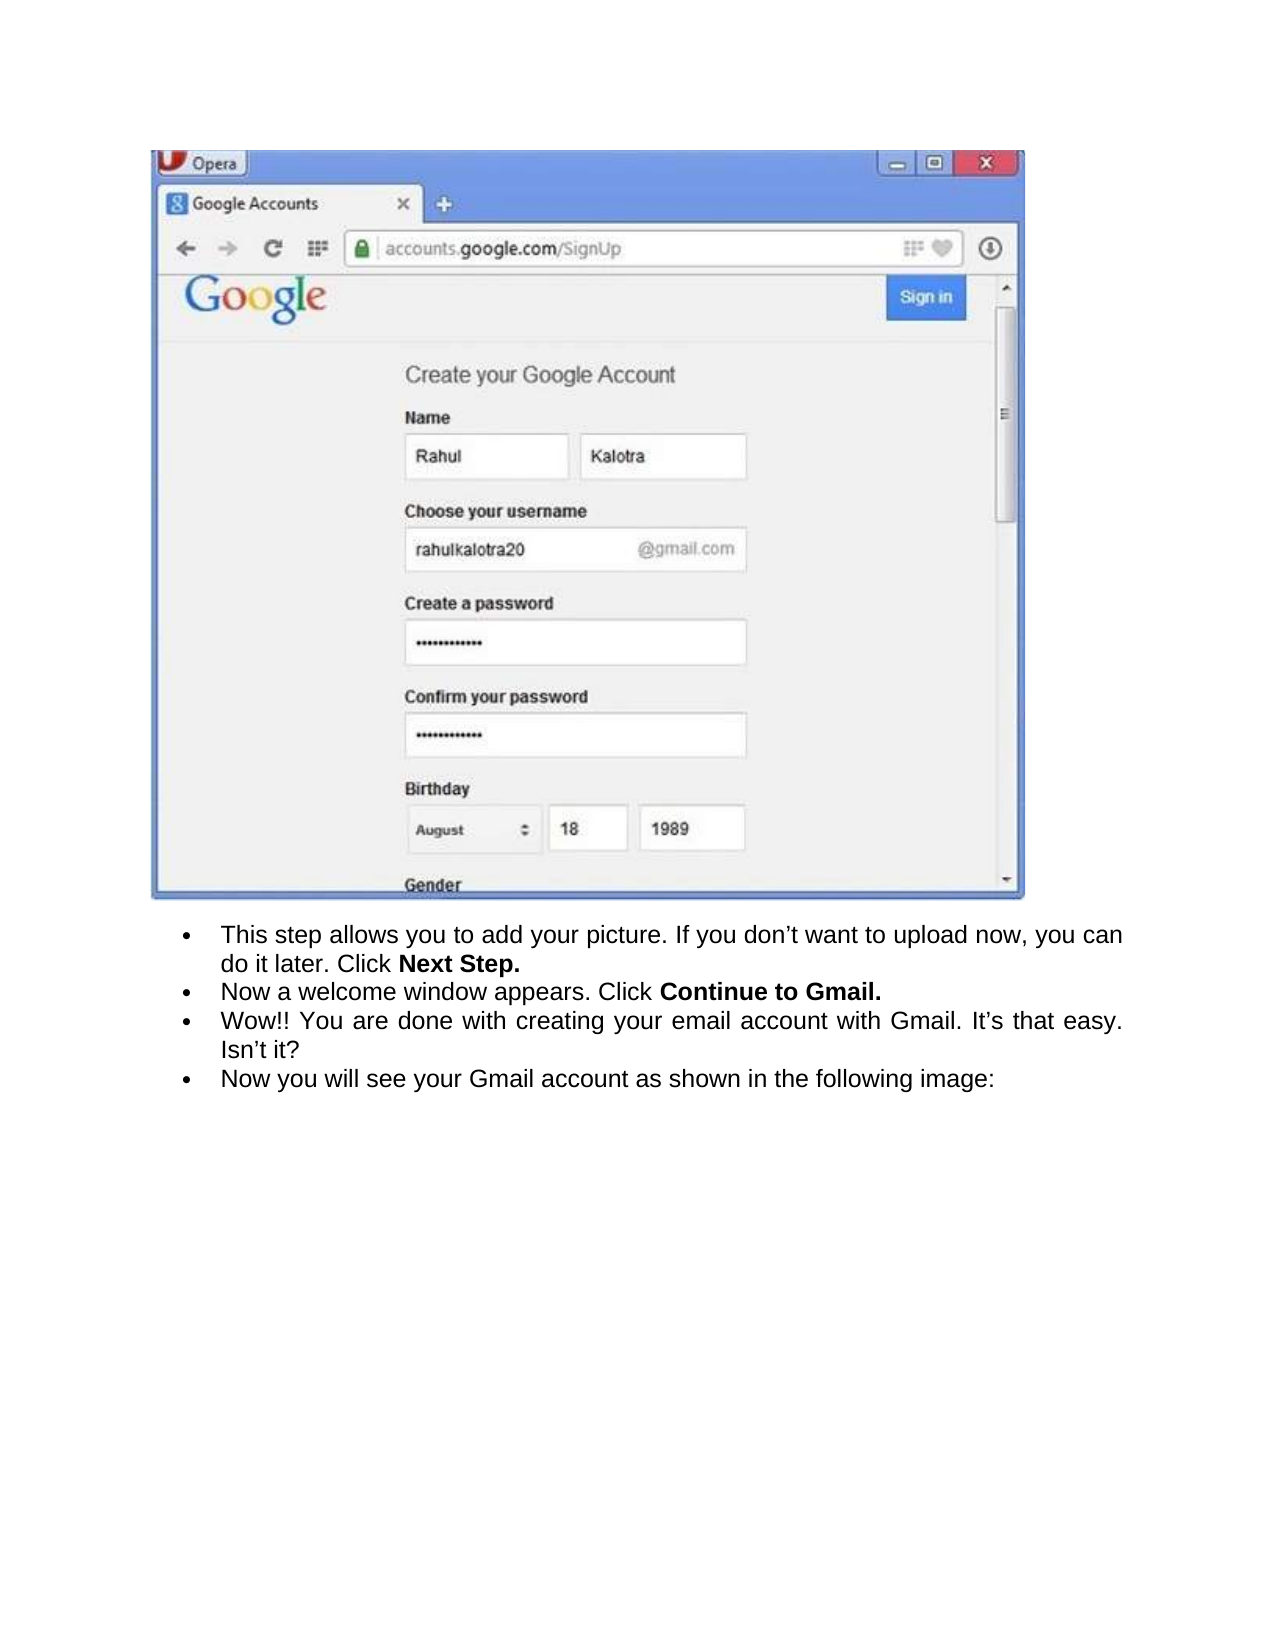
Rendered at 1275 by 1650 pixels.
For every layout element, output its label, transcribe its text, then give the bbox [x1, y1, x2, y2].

list Now a welcome window appears. Click Continue to Gmail. [183, 977, 1125, 1006]
list Wow!! You are done with creating your email account with Gmail. It’s that easy. Isn’t it? [183, 1006, 1125, 1064]
list Now you will see your Gmail account as shown in the following image: [183, 1064, 1125, 1092]
list This step allows you to add your picture. If you don’t want to upload now, you can do it later. Click Next Step. [183, 920, 1125, 977]
picture [150, 150, 1025, 901]
